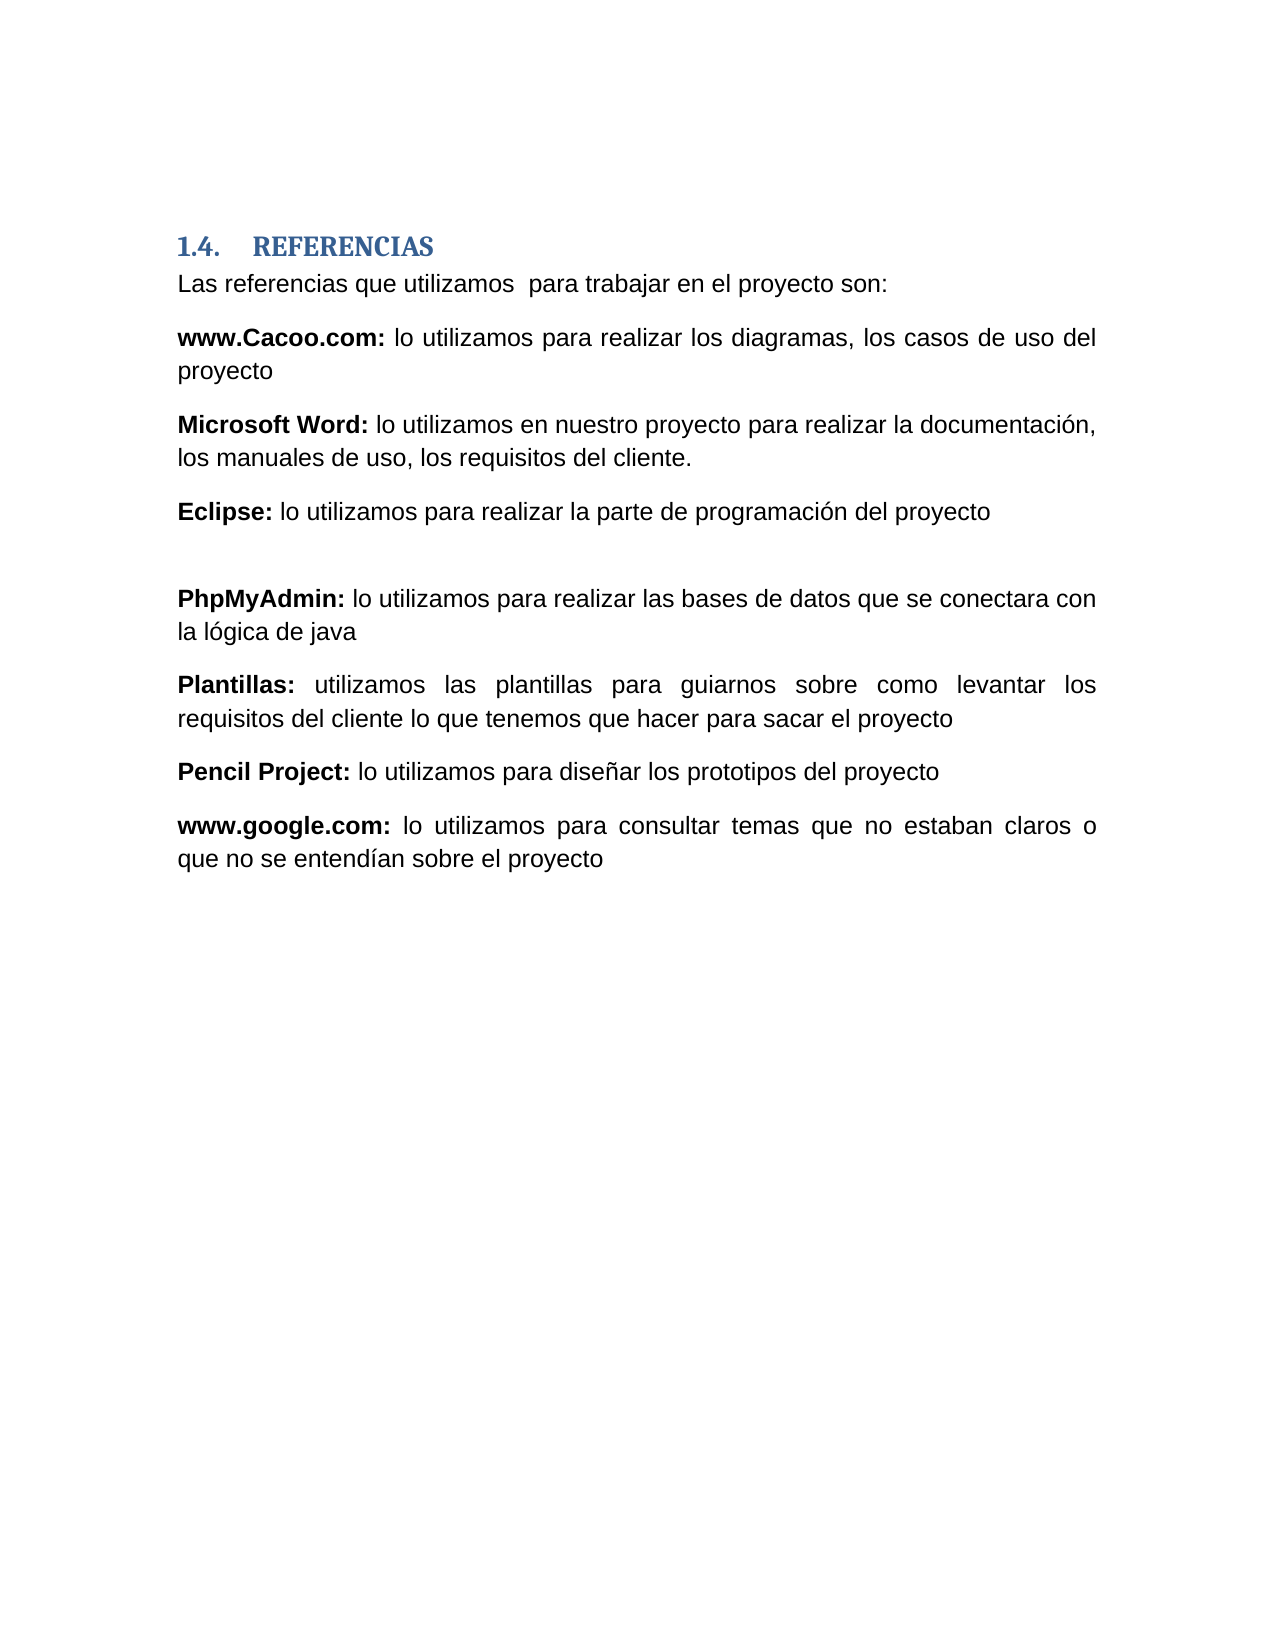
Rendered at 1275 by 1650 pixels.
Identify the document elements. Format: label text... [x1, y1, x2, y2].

text Las referencias que utilizamos para trabajar en el proyecto son: [177, 269, 1098, 298]
text PhpMyAdmin: lo utilizamos para realizar las bases de datos que se conectara con la lógica de java [177, 551, 1098, 645]
text www.google.com: lo utilizamos para consultar temas que no estaban claros o que no se entendían sobre el proyecto [177, 811, 1098, 873]
text Plantillas: utilizamos las plantillas para guiarnos sobre como levantar los requisitos del cliente lo que tenemos que hacer para sacar el proyecto [177, 671, 1098, 732]
text Microsoft Word: lo utilizamos en nuestro proyecto para realizar la documentación, los manuales de uso, los requisitos del cliente. [177, 410, 1098, 472]
subtitle REFERENCIAS [177, 231, 1098, 264]
text Eclipse: lo utilizamos para realizar la parte de programación del proyecto [177, 497, 1098, 526]
text www.Cacoo.com: lo utilizamos para realizar los diagramas, los casos de uso del proyecto [177, 323, 1098, 385]
text Pencil Project: lo utilizamos para diseñar los prototipos del proyecto [177, 757, 1098, 786]
